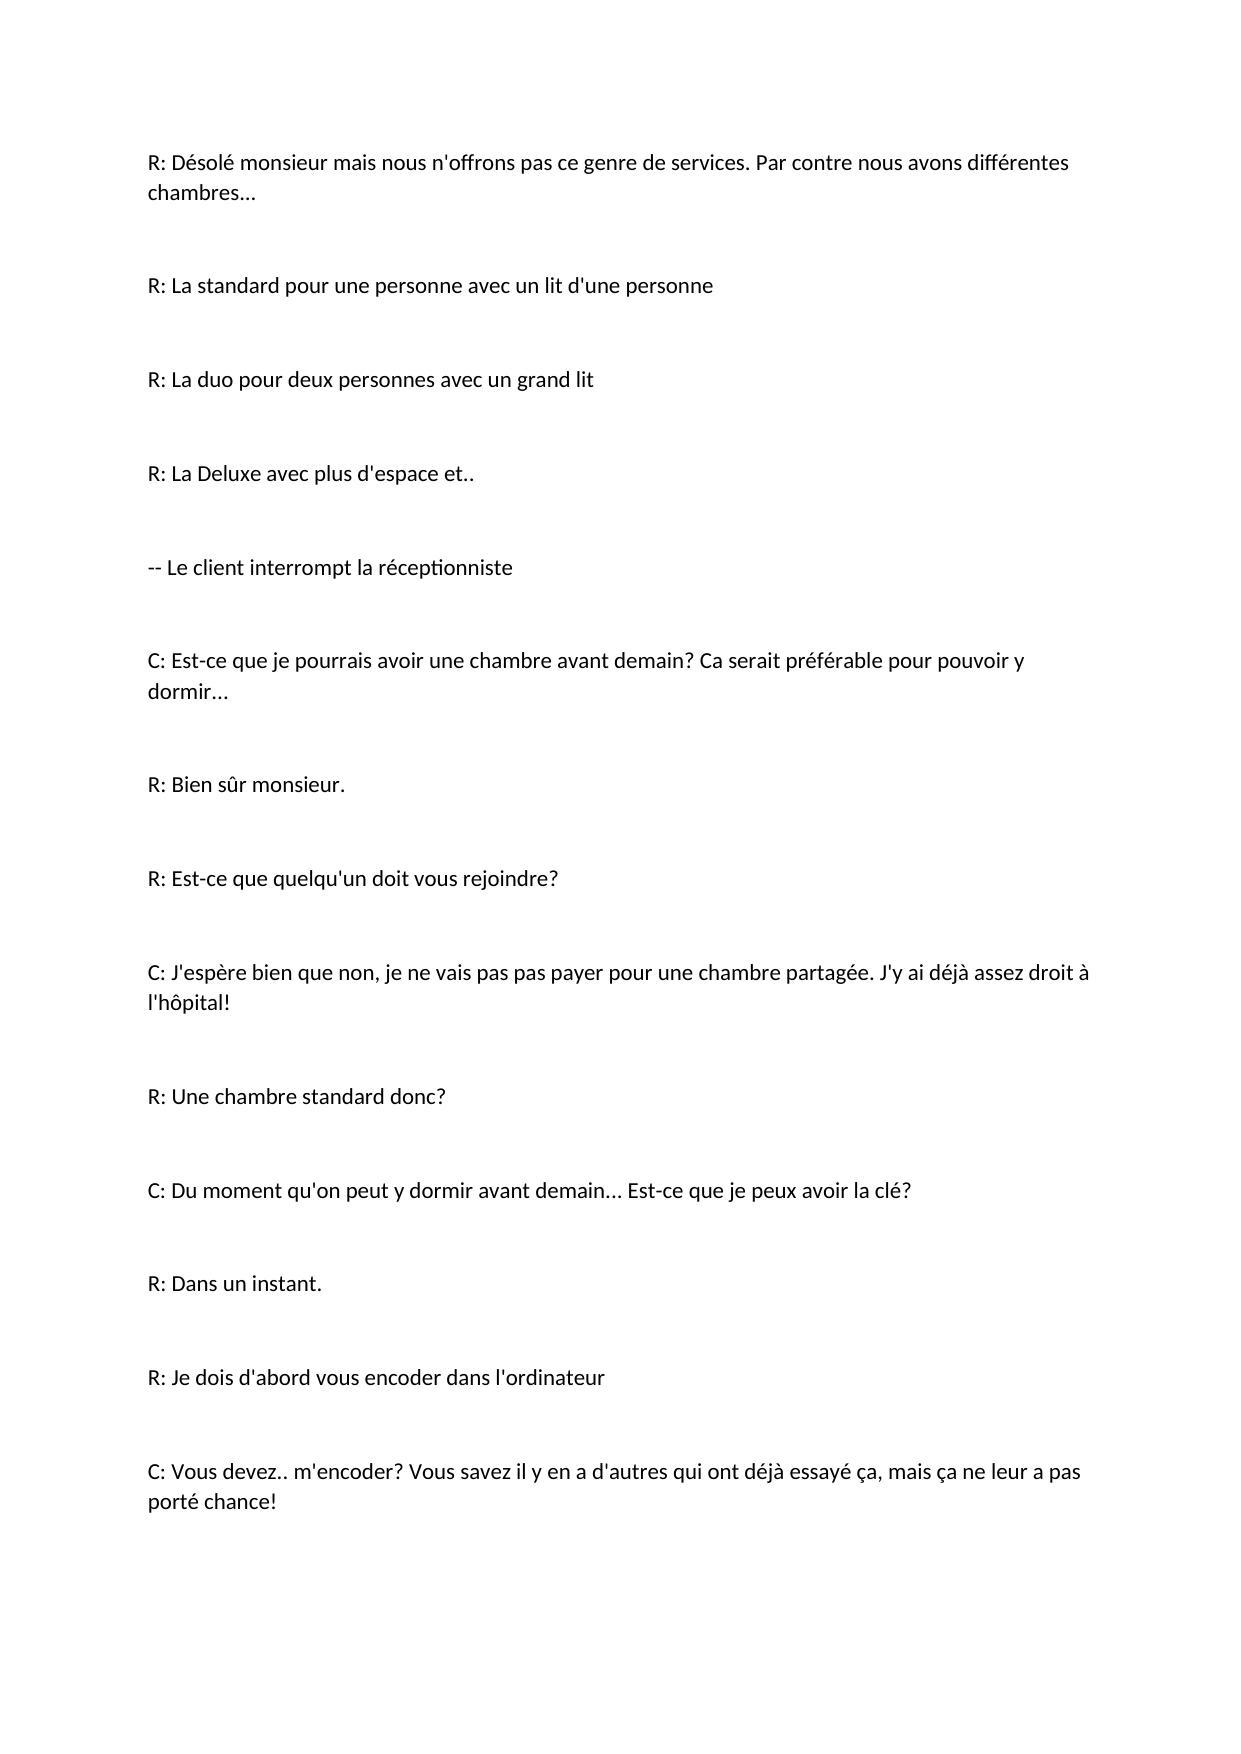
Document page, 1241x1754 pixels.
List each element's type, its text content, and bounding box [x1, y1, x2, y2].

text C: Du moment qu'on peut y dormir avant demain... Est-ce que je peux avoir la clé? [148, 1176, 1093, 1204]
text R: La duo pour deux personnes avec un grand lit [148, 365, 1093, 393]
text R: Dans un instant. [148, 1269, 1093, 1297]
text R: Désolé monsieur mais nous n'offrons pas ce genre de services. Par contre nous avons différentes chambres... [148, 148, 1093, 206]
text C: Est-ce que je pourrais avoir une chambre avant demain? Ca serait préférable pour pouvoir y dormir... [148, 647, 1093, 705]
text R: Une chambre standard donc? [148, 1082, 1093, 1110]
text C: Vous devez.. m'encoder? Vous savez il y en a d'autres qui ont déjà essayé ça, mais ça ne leur a pas porté chance! [148, 1457, 1093, 1515]
text R: Est-ce que quelqu'un doit vous rejoindre? [148, 864, 1093, 892]
text -- Le client interrompt la réceptionniste [148, 553, 1093, 581]
text C: J'espère bien que non, je ne vais pas pas payer pour une chambre partagée. J'y ai déjà assez droit à l'hôpital! [148, 958, 1093, 1016]
text R: La standard pour une personne avec un lit d'une personne [148, 272, 1093, 299]
text R: La Deluxe avec plus d'espace et.. [148, 459, 1093, 487]
text R: Bien sûr monsieur. [148, 771, 1093, 798]
text R: Je dois d'abord vous encoder dans l'ordinateur [148, 1363, 1093, 1391]
